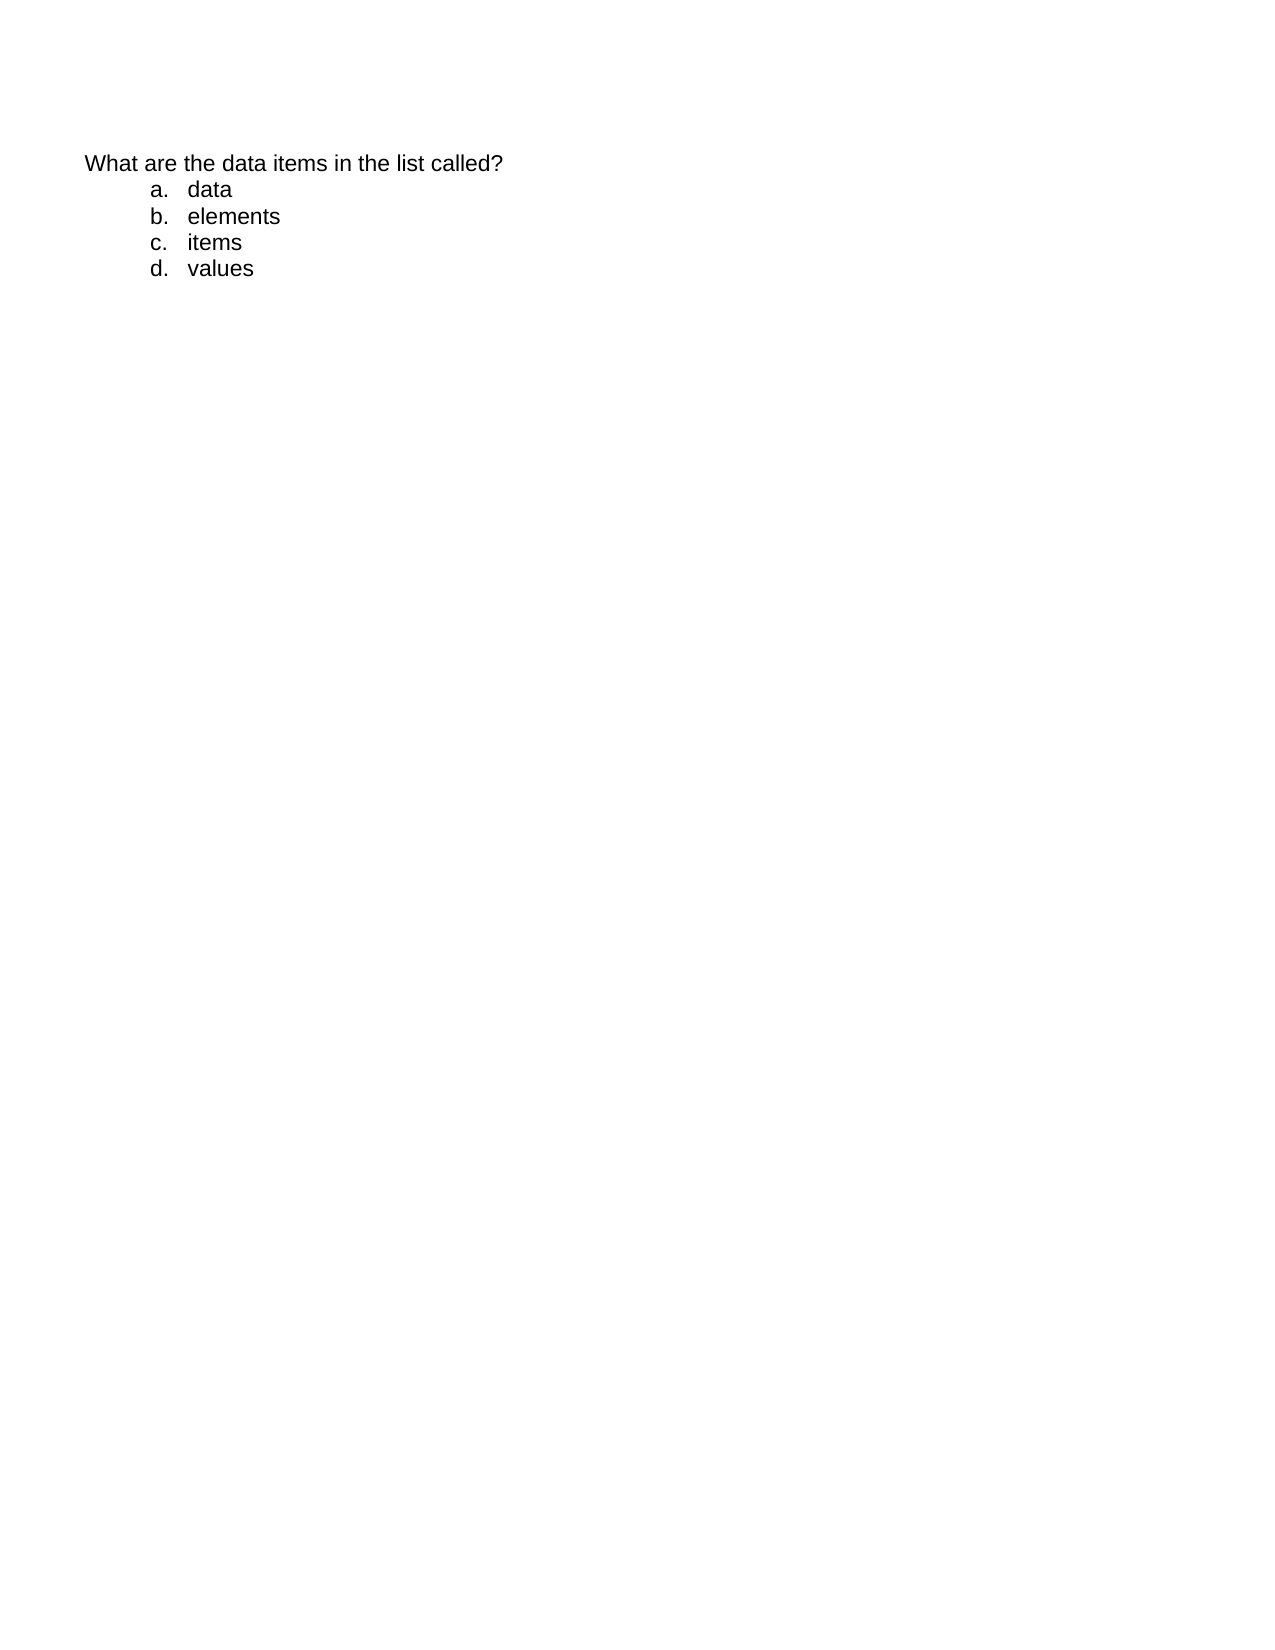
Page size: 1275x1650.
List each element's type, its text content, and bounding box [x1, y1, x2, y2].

table_cell values [183, 255, 1027, 282]
table_header a. [145, 176, 183, 203]
table_header data [183, 176, 1027, 203]
text What are the data items in the list called? [84, 150, 1125, 176]
table_cell elements [183, 203, 1027, 229]
table_cell items [183, 229, 1027, 255]
table_cell b. [145, 203, 183, 229]
table_cell c. [145, 229, 183, 255]
table_cell d. [145, 255, 183, 282]
